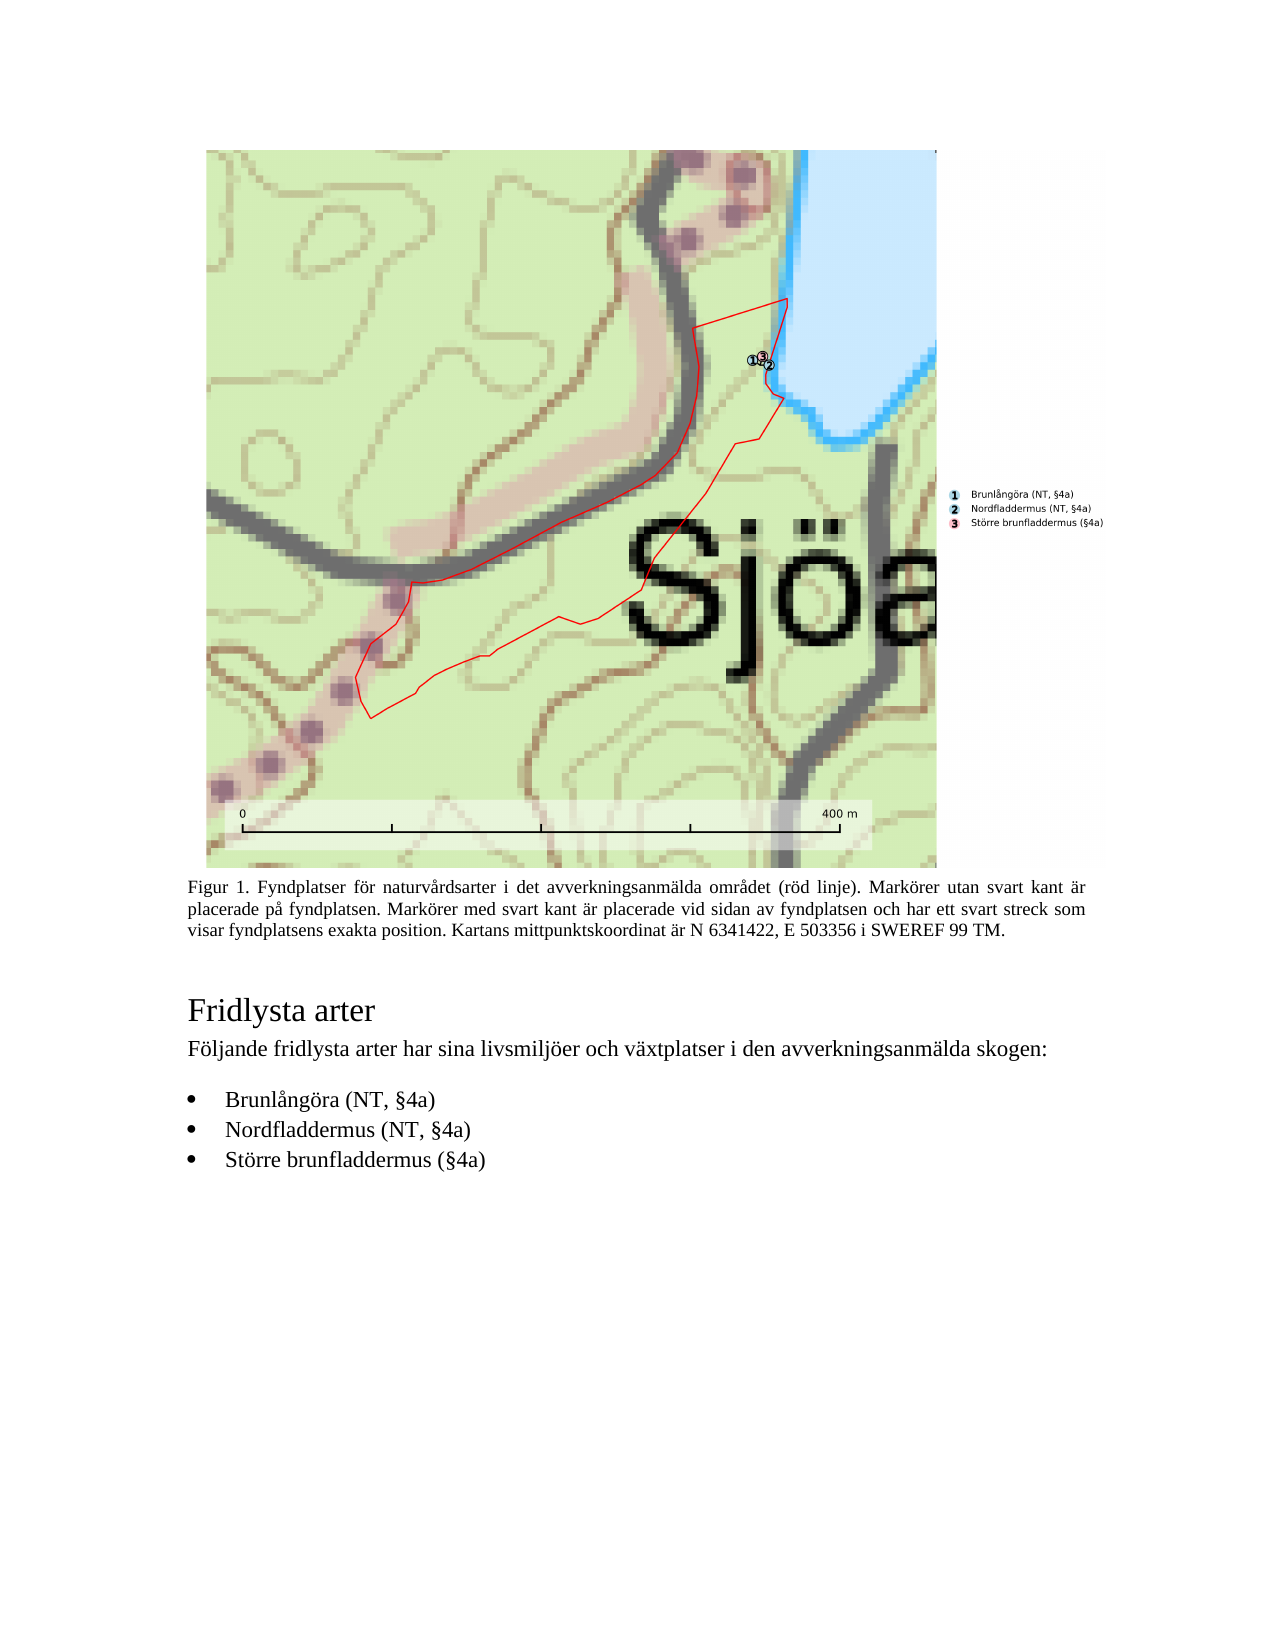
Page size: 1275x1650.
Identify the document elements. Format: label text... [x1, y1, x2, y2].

list Brunlångöra (NT, §4a) [187, 1086, 1087, 1112]
subtitle Fridlysta arter [187, 991, 1087, 1029]
text Figur 1. Fyndplatser för naturvårdsarter i det avverkningsanmälda området (röd linje). Markörer utan svart kant är placerade på fyndplatsen. Markörer med svart kant är placerade vid sidan av fyndplatsen och har ett svart streck som visar fyndplatsens exakta position. Kartans mittpunktskoordinat är N 6341422, E 503356 i SWEREF 99 TM. [187, 876, 1087, 941]
picture [206, 150, 1107, 868]
list Nordfladdermus (NT, §4a) [187, 1116, 1087, 1142]
list Större brunfladdermus (§4a) [187, 1146, 1087, 1172]
text Följande fridlysta arter har sina livsmiljöer och växtplatser i den avverkningsanmälda skogen: [187, 1034, 1087, 1061]
